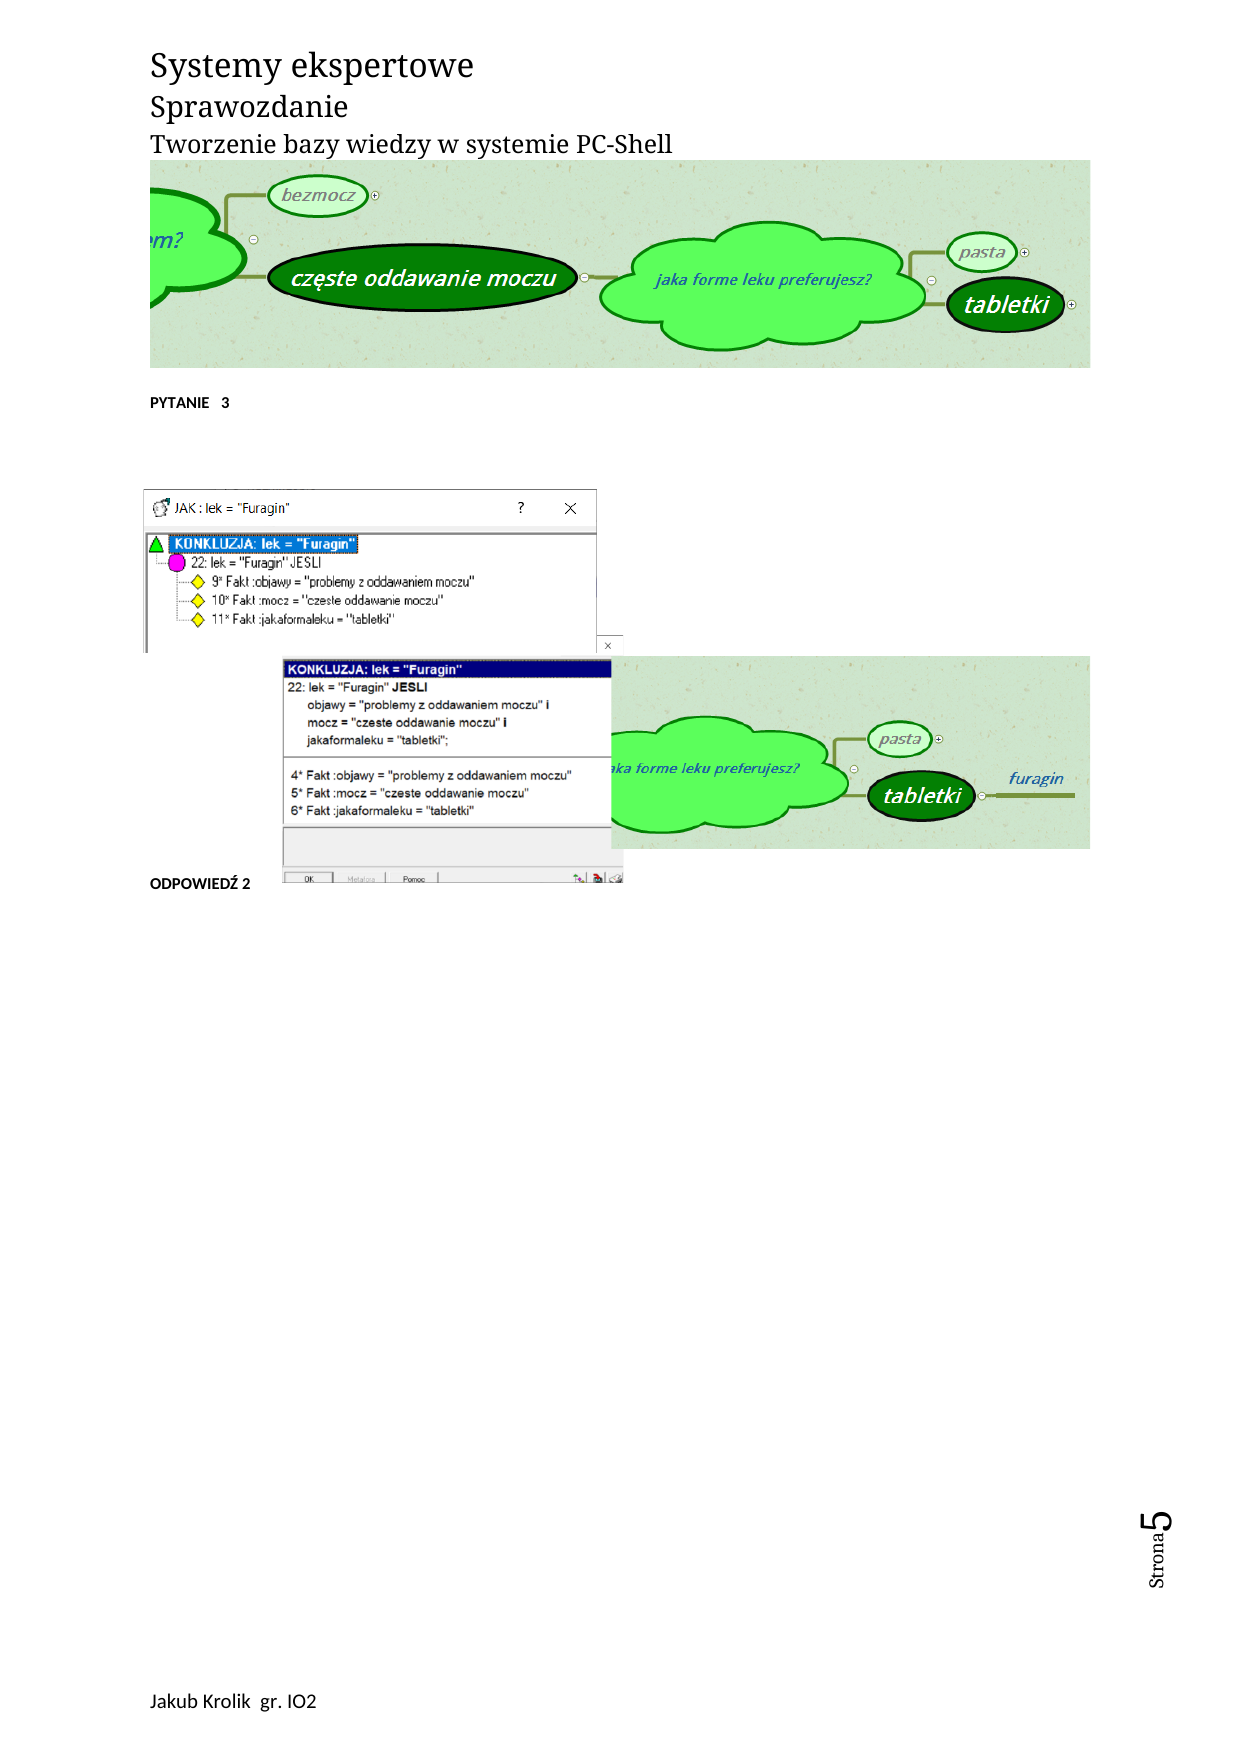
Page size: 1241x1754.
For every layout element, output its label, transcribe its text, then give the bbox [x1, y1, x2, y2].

picture [143, 489, 1091, 873]
picture [150, 160, 1091, 368]
